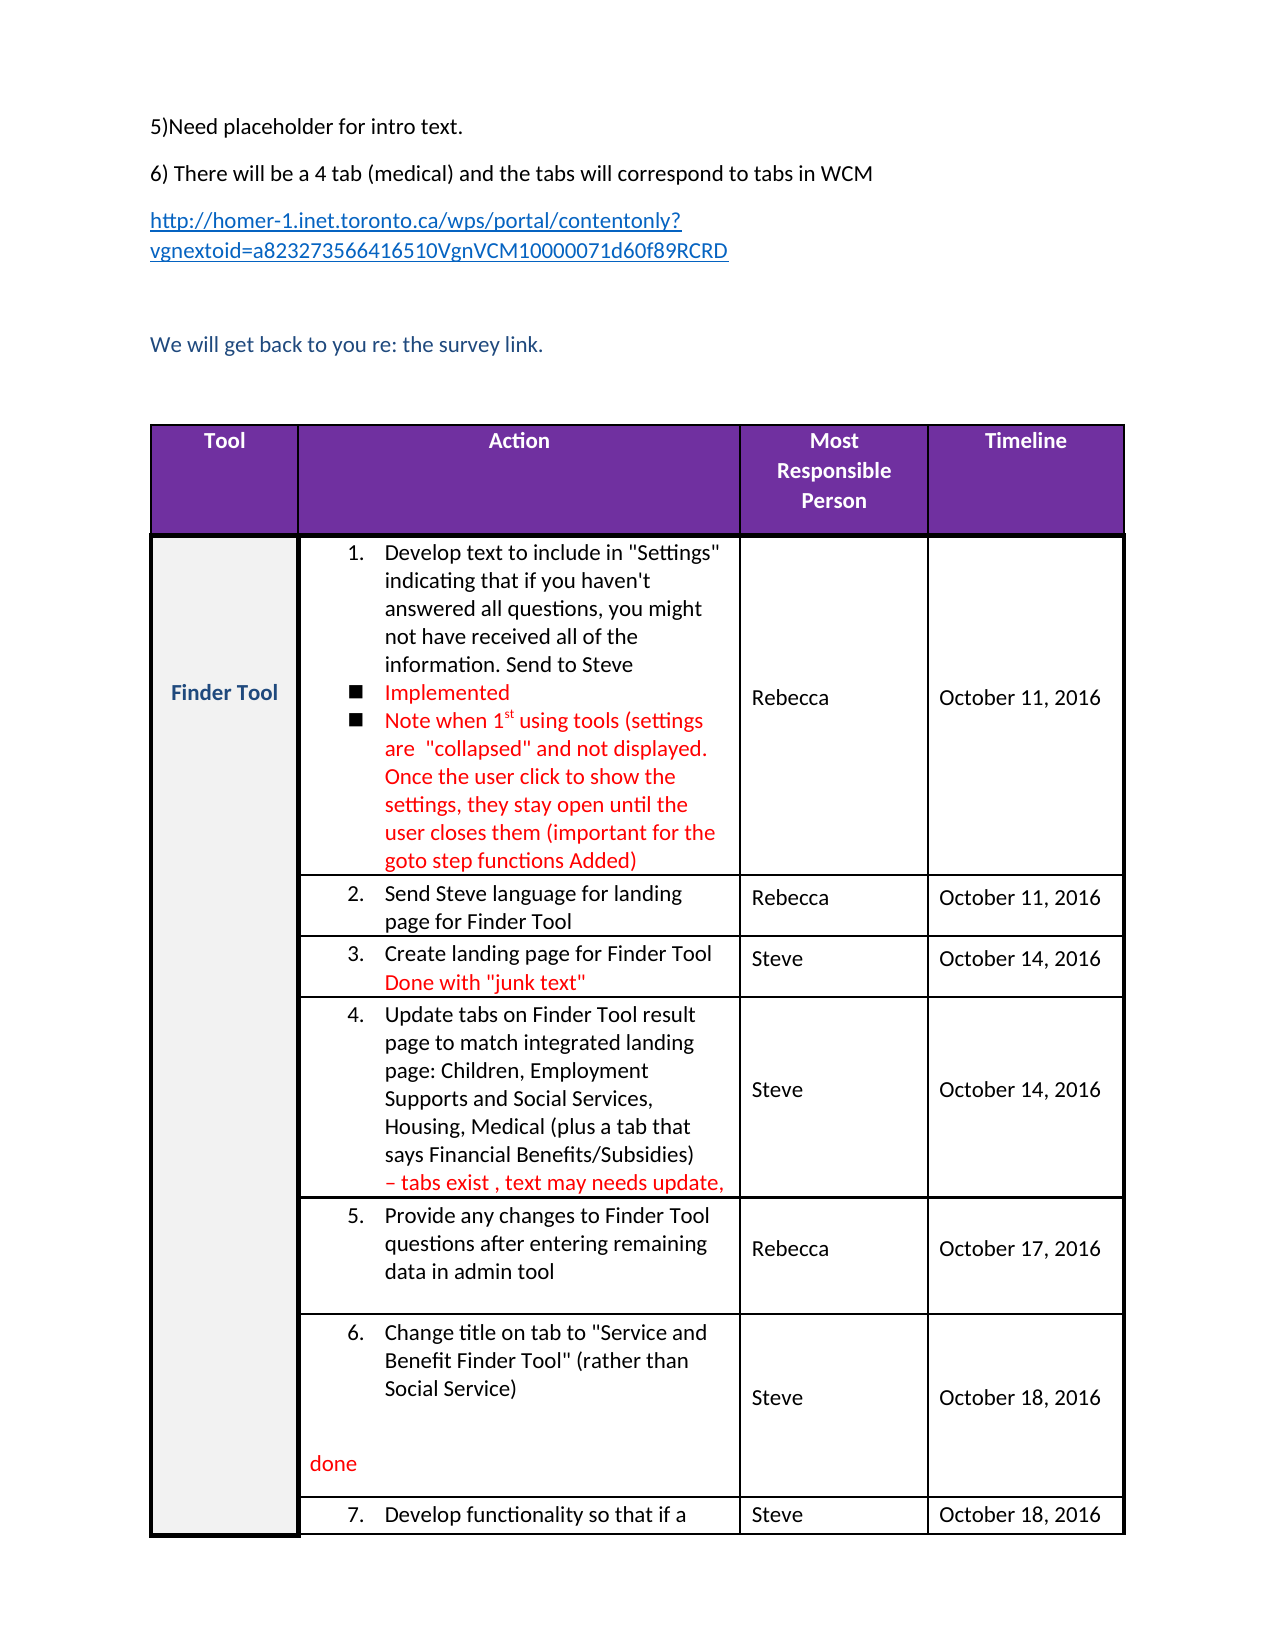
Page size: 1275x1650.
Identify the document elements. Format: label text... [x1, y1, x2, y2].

table_cell Steve [741, 937, 927, 996]
table_cell Finder Tool [153, 538, 296, 1533]
table_cell Steve [741, 998, 927, 1196]
text http://homer-1.inet.toronto.ca/wps/portal/contentonly?vgnextoid=a823273566416510VgnVCM10000071d60f89RCRD [150, 206, 1125, 264]
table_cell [301, 1498, 739, 1533]
text 6) There will be a 4 tab (medical) and the tabs will correspond to tabs in WCM [150, 159, 1125, 187]
table_cell Steve [741, 1498, 927, 1533]
table_cell Change title on tab to "Service and Benefit Finder Tool" (rather than Social Service) done [301, 1315, 739, 1496]
table_cell Steve [741, 1315, 927, 1496]
table_cell October 17, 2016 [929, 1199, 1122, 1313]
table_header Tool [152, 426, 297, 533]
table_header Most Responsible Person [741, 426, 927, 533]
table_cell October 14, 2016 [929, 937, 1122, 996]
table_cell October 18, 2016 [929, 1498, 1122, 1533]
table_cell Rebecca [741, 538, 927, 874]
table_cell October 14, 2016 [929, 998, 1122, 1196]
table_cell Provide any changes to Finder Tool questions after entering remaining data in admin tool [301, 1199, 739, 1313]
table_header Action [299, 426, 739, 533]
table_cell October 11, 2016 [929, 538, 1122, 874]
table_cell Update tabs on Finder Tool result page to match integrated landing page: Children, Employment Supports and Social Services, Housing, Medical (plus a tab that says Financial Benefits/Subsidies) – tabs exist , text may needs update, [301, 998, 739, 1196]
table_cell Rebecca [741, 1199, 927, 1313]
text 5)Need placeholder for intro text. [150, 112, 1125, 141]
text We will get back to you re: the survey link. [150, 330, 1125, 358]
table_cell Create landing page for Finder Tool Done with "junk text" [301, 937, 739, 996]
table_cell October 11, 2016 [929, 876, 1122, 935]
table_cell October 18, 2016 [929, 1315, 1122, 1496]
table_cell Send Steve language for landing page for Finder Tool [301, 876, 739, 935]
table_cell Develop text to include in "Settings" indicating that if you haven't answered all questions, you might not have received all of the information. Send to Steve Implemented Note when 1st using tools (settings are "collapsed" and not displayed. Once the user click to show the settings, they stay open until the user closes them (important for the goto step functions Added) [301, 538, 739, 874]
table_cell Rebecca [741, 876, 927, 935]
table_header Timeline [929, 426, 1123, 533]
